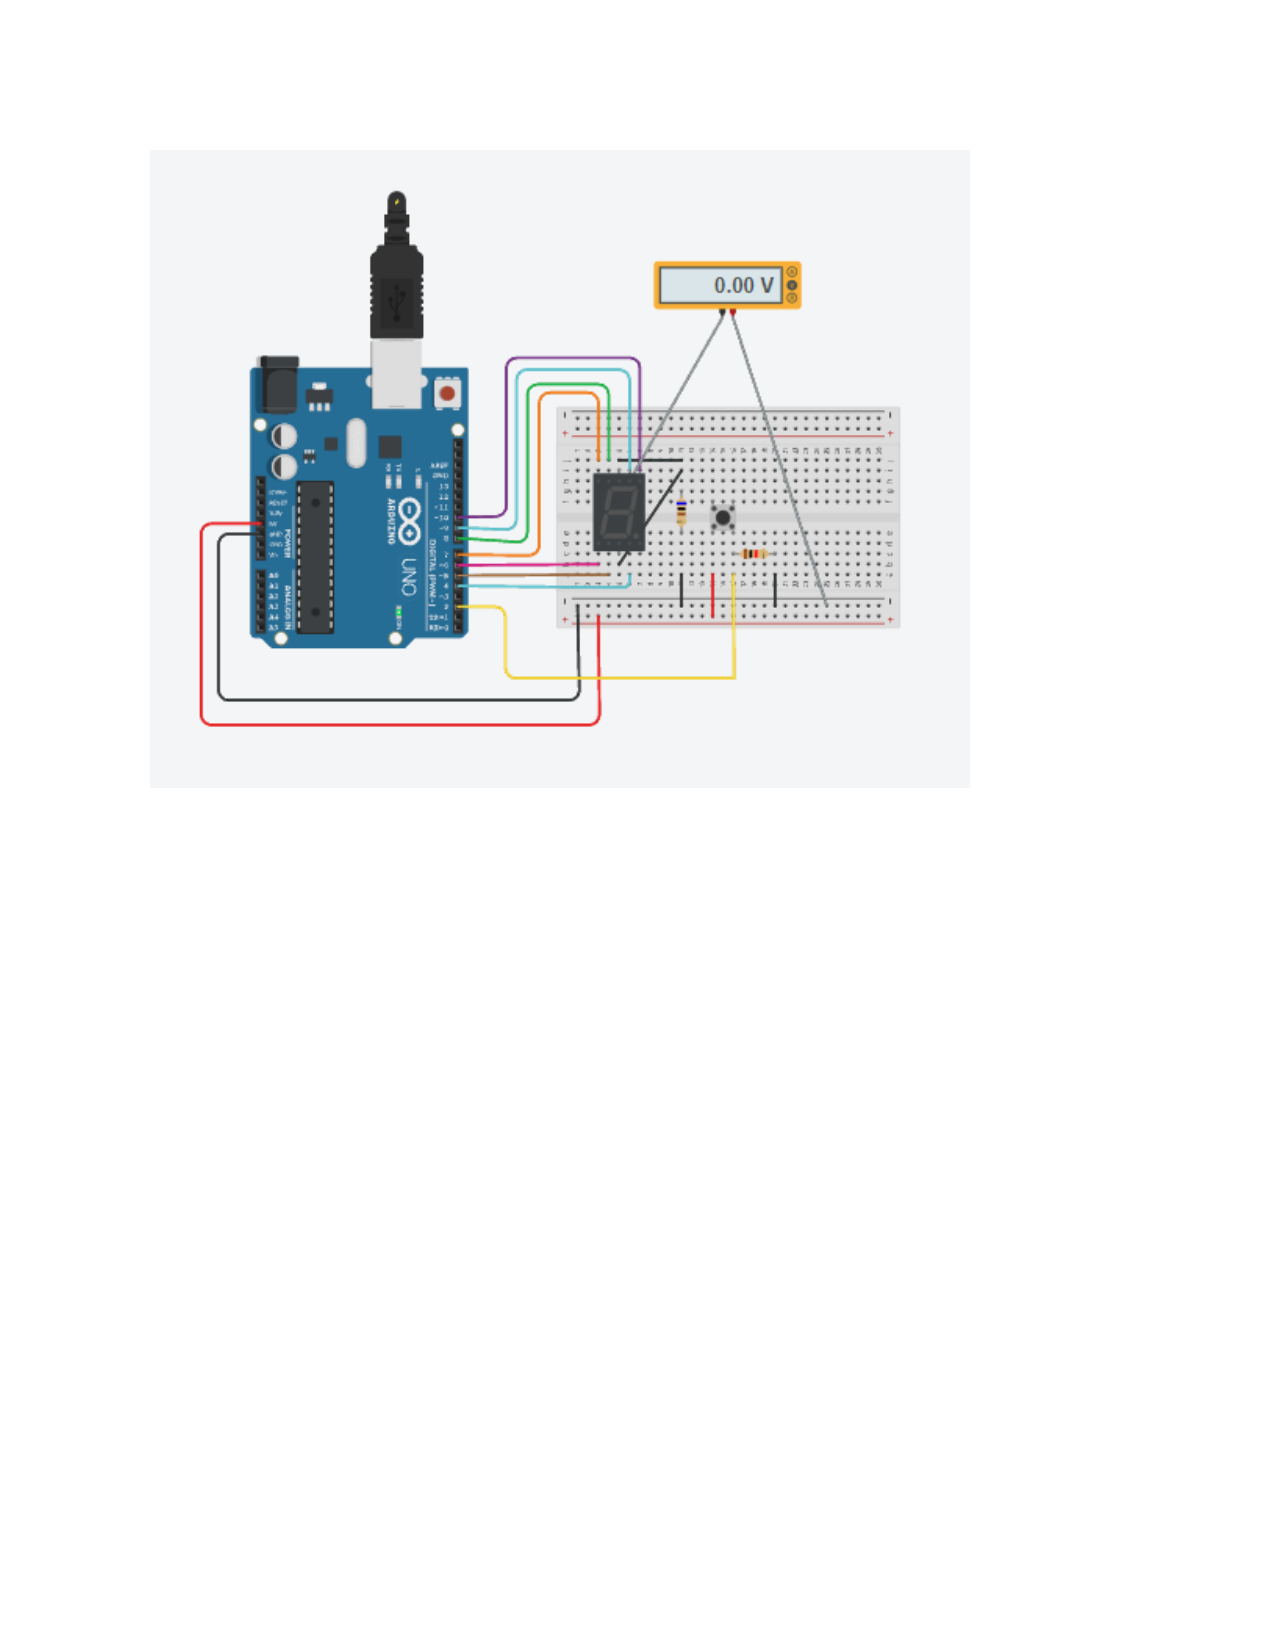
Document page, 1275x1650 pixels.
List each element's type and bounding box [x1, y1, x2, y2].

picture [150, 150, 971, 788]
